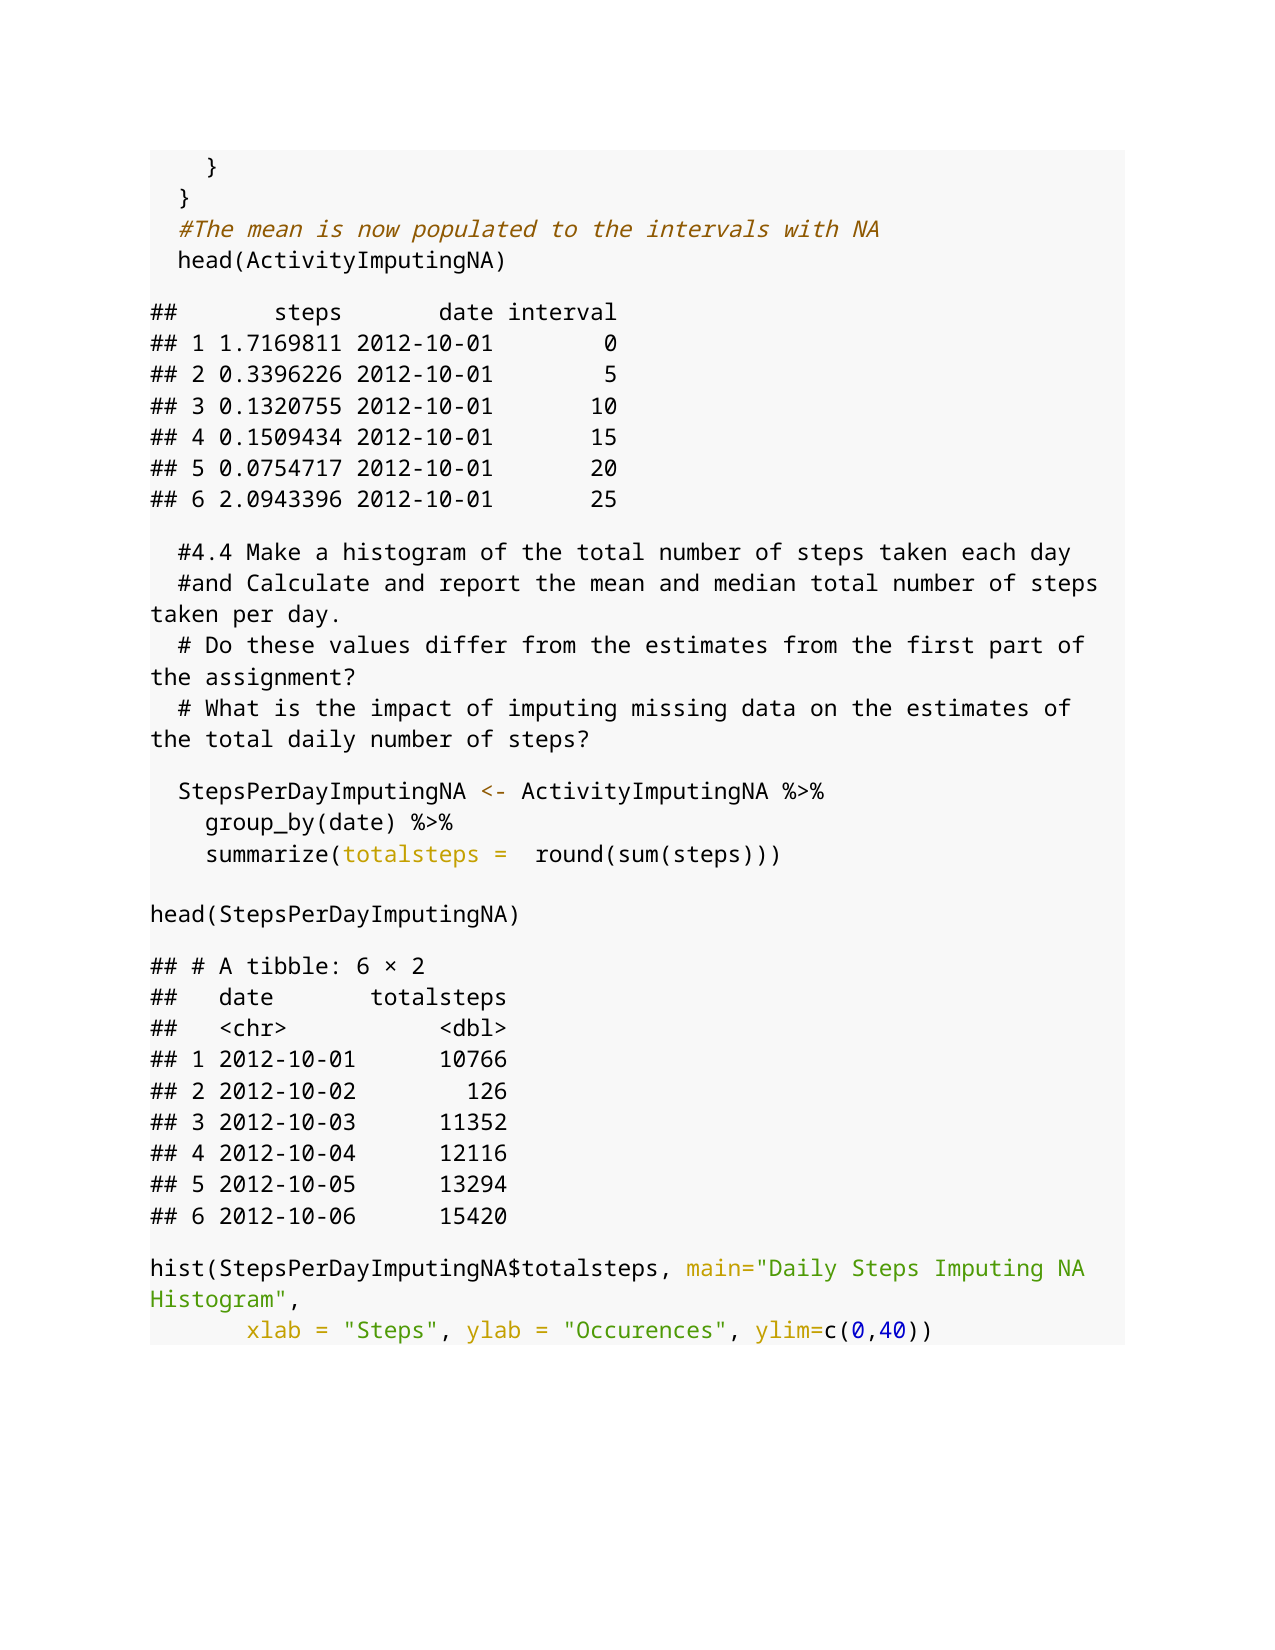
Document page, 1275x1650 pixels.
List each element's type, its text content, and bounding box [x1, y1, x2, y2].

text StepsPerDayImputingNA <- ActivityImputingNA %>% group_by(date) %>% summarize(totalsteps = round(sum(steps))) head(StepsPerDayImputingNA) [150, 775, 1125, 929]
text ## # A tibble: 6 × 2 ## date totalsteps ## <chr> <dbl> ## 1 2012-10-01 10766 ## 2 2012-10-02 126 ## 3 2012-10-03 11352 ## 4 2012-10-04 12116 ## 5 2012-10-05 13294 ## 6 2012-10-06 15420 [150, 949, 1125, 1231]
text #4.4 Make a histogram of the total number of steps taken each day #and Calculate and report the mean and median total number of steps taken per day. # Do these values differ from the estimates from the first part of the assignment? # What is the impact of imputing missing data on the estimates of the total daily number of steps? [150, 535, 1125, 754]
text ## steps date interval ## 1 1.7169811 2012-10-01 0 ## 2 0.3396226 2012-10-01 5 ## 3 0.1320755 2012-10-01 10 ## 4 0.1509434 2012-10-01 15 ## 5 0.0754717 2012-10-01 20 ## 6 2.0943396 2012-10-01 25 [150, 296, 1125, 514]
text hist(StepsPerDayImputingNA$totalsteps, main="Daily Steps Imputing NA Histogram", xlab = "Steps", ylab = "Occurences", ylim=c(0,40)) [301, 1252, 1125, 1345]
